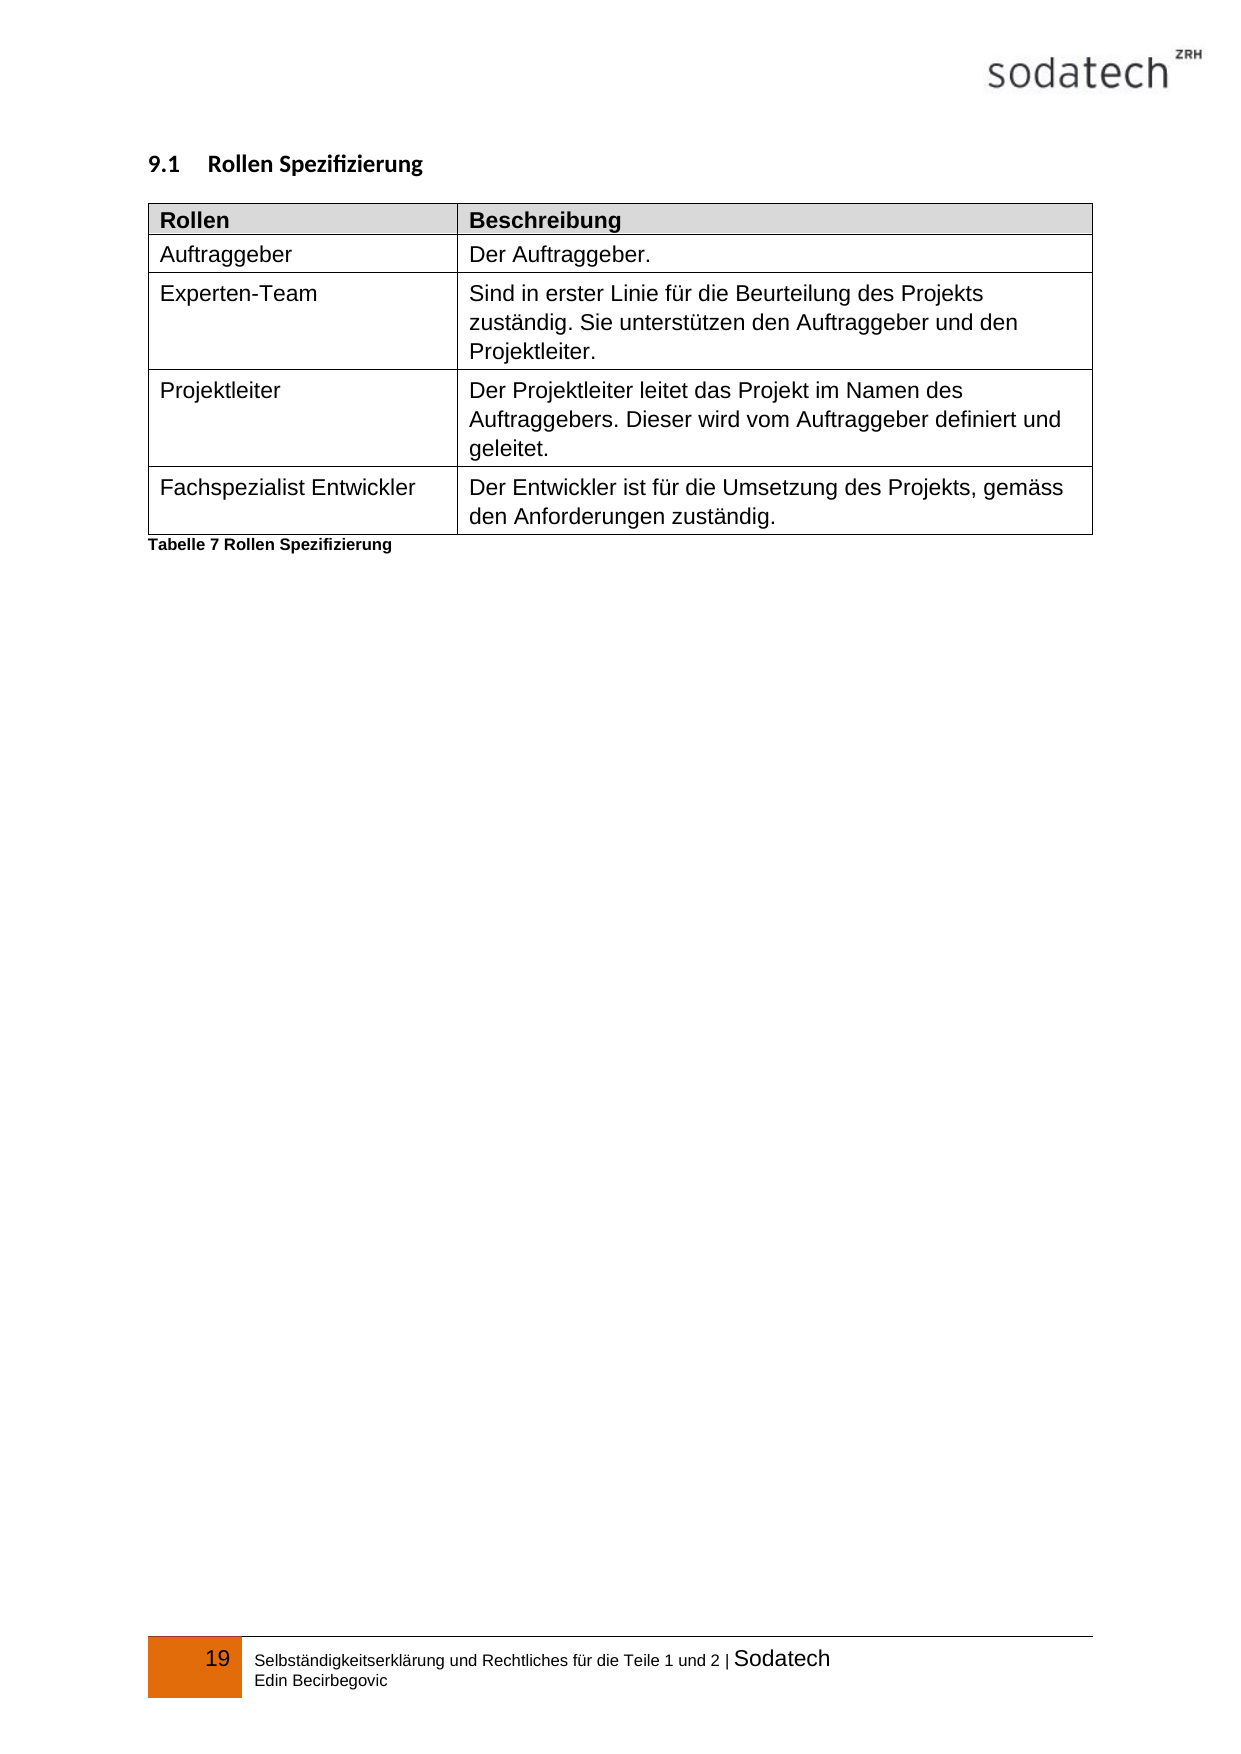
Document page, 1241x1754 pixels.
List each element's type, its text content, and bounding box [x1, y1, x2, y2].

table_header Beschreibung [458, 204, 1092, 233]
table_cell Sind in erster Linie für die Beurteilung des Projekts zuständig. Sie unterstützen den Auftraggeber und den Projektleiter. [458, 273, 1092, 369]
subtitle Rollen Spezifizierung [148, 148, 1092, 178]
table_header Rollen [149, 204, 457, 233]
table_cell Der Projektleiter leitet das Projekt im Namen des Auftraggebers. Dieser wird vom Auftraggeber definiert und geleitet. [458, 370, 1092, 466]
table_cell Projektleiter [149, 370, 457, 466]
table_cell Der Auftraggeber. [458, 235, 1092, 272]
table_cell Auftraggeber [149, 235, 457, 272]
table_cell Der Entwickler ist für die Umsetzung des Projekts, gemäss den Anforderungen zuständig. [458, 467, 1092, 533]
picture [973, 35, 1205, 94]
table_cell Fachspezialist Entwickler [149, 467, 457, 533]
table_cell Experten-Team [149, 273, 457, 369]
